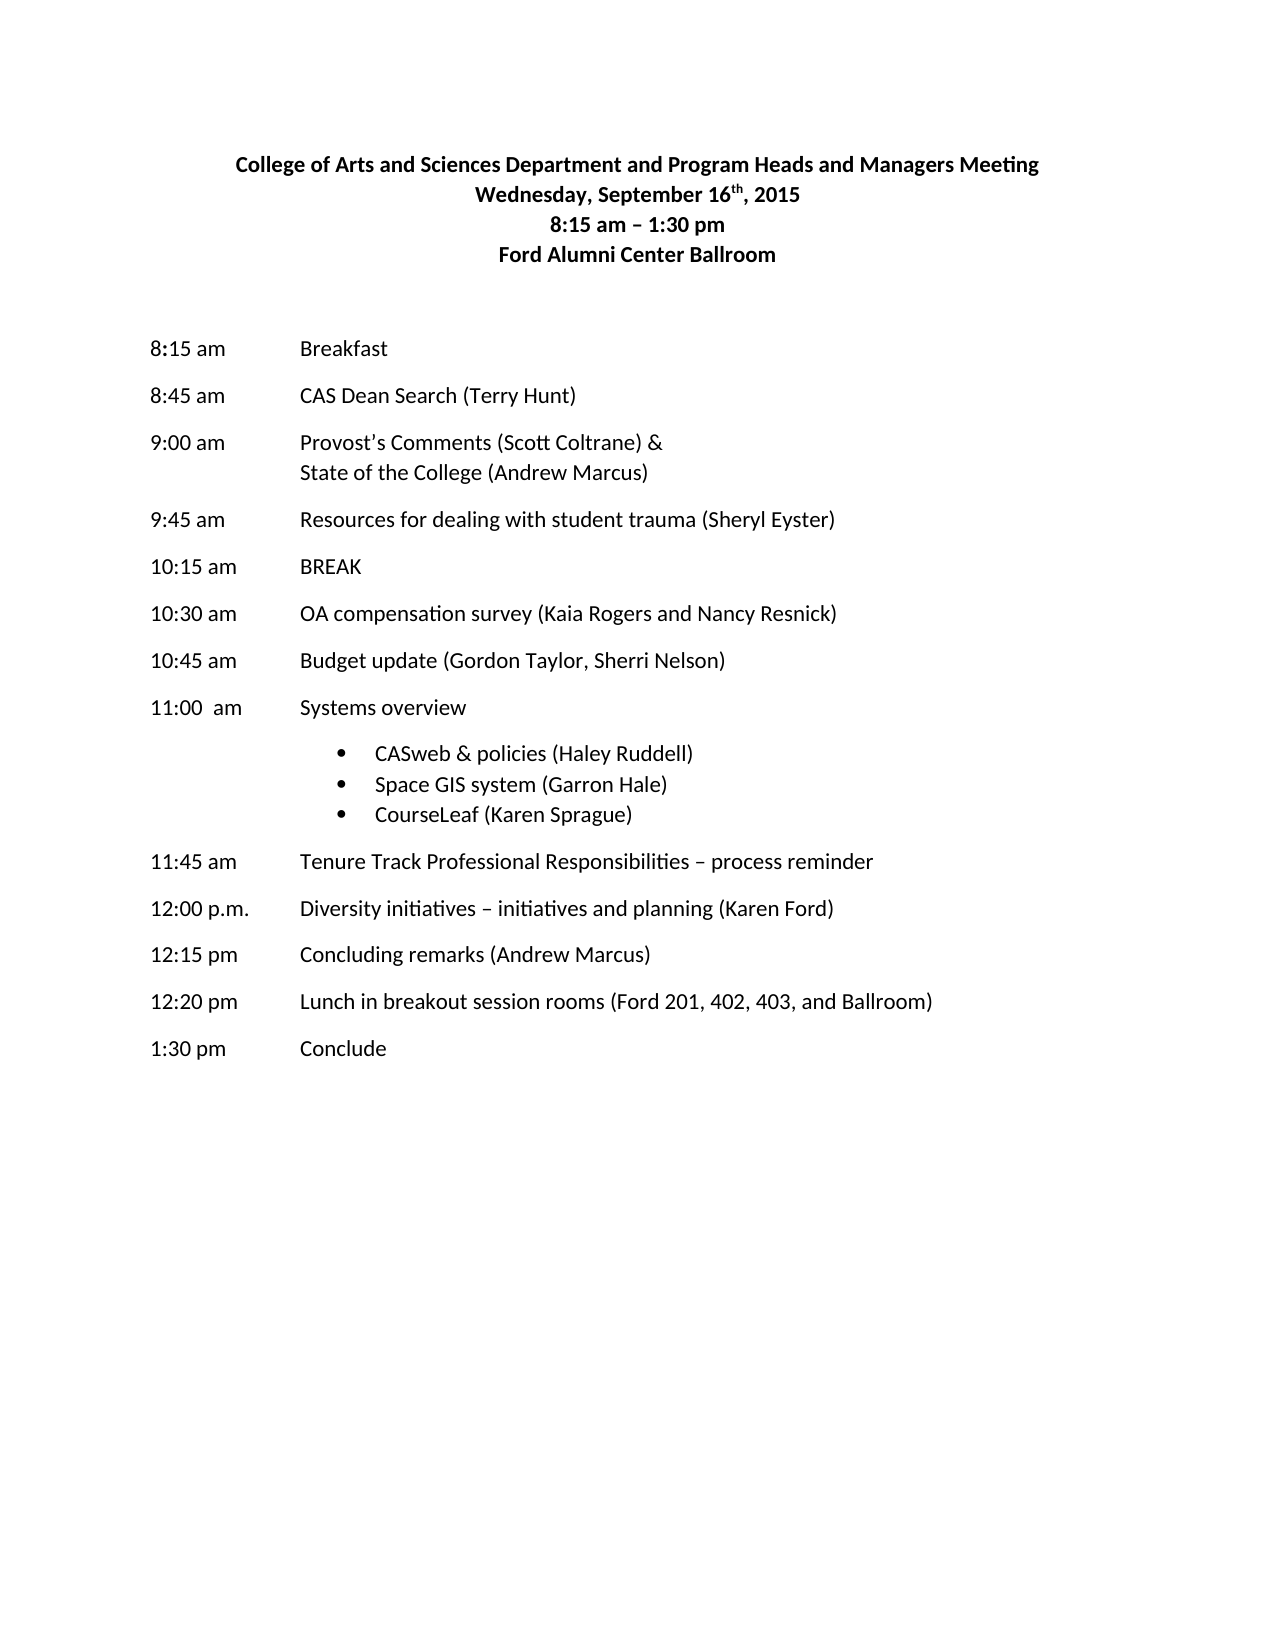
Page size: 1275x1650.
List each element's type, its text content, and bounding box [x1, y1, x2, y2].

text 12:20 pm Lunch in breakout session rooms (Ford 201, 402, 403, and Ballroom) [150, 987, 1125, 1016]
text 8:45 am CAS Dean Search (Terry Hunt) [150, 381, 1125, 409]
text 11:45 am Tenure Track Professional Responsibilities – process reminder [150, 847, 1125, 875]
text 8:15 am Breakfast [150, 334, 1125, 362]
text 12:00 p.m. Diversity initiatives – initiatives and planning (Karen Ford) [150, 894, 1125, 922]
text 1:30 pm Conclude [150, 1034, 1125, 1062]
text 10:15 am BREAK [150, 552, 1125, 580]
text State of the College (Andrew Marcus) [150, 458, 1125, 486]
text 10:30 am OA compensation survey (Kaia Rogers and Nancy Resnick) [150, 599, 1125, 627]
text 9:00 am Provost’s Comments (Scott Coltrane) & [150, 428, 1125, 456]
list CASweb & policies (Haley Ruddell) [337, 739, 1125, 768]
list Space GIS system (Garron Hale) [337, 770, 1125, 798]
text 9:45 am Resources for dealing with student trauma (Sheryl Eyster) [150, 505, 1125, 533]
text 12:15 pm Concluding remarks (Andrew Marcus) [150, 941, 1125, 969]
list CourseLeaf (Karen Sprague) [337, 800, 1125, 828]
text College of Arts and Sciences Department and Program Heads and Managers Meeting Wednesday, September 16th, 2015 8:15 am – 1:30 pm Ford Alumni Center Ballroom [150, 150, 1125, 269]
text 10:45 am Budget update (Gordon Taylor, Sherri Nelson) [150, 646, 1125, 674]
text 11:00 am Systems overview [150, 693, 1125, 721]
